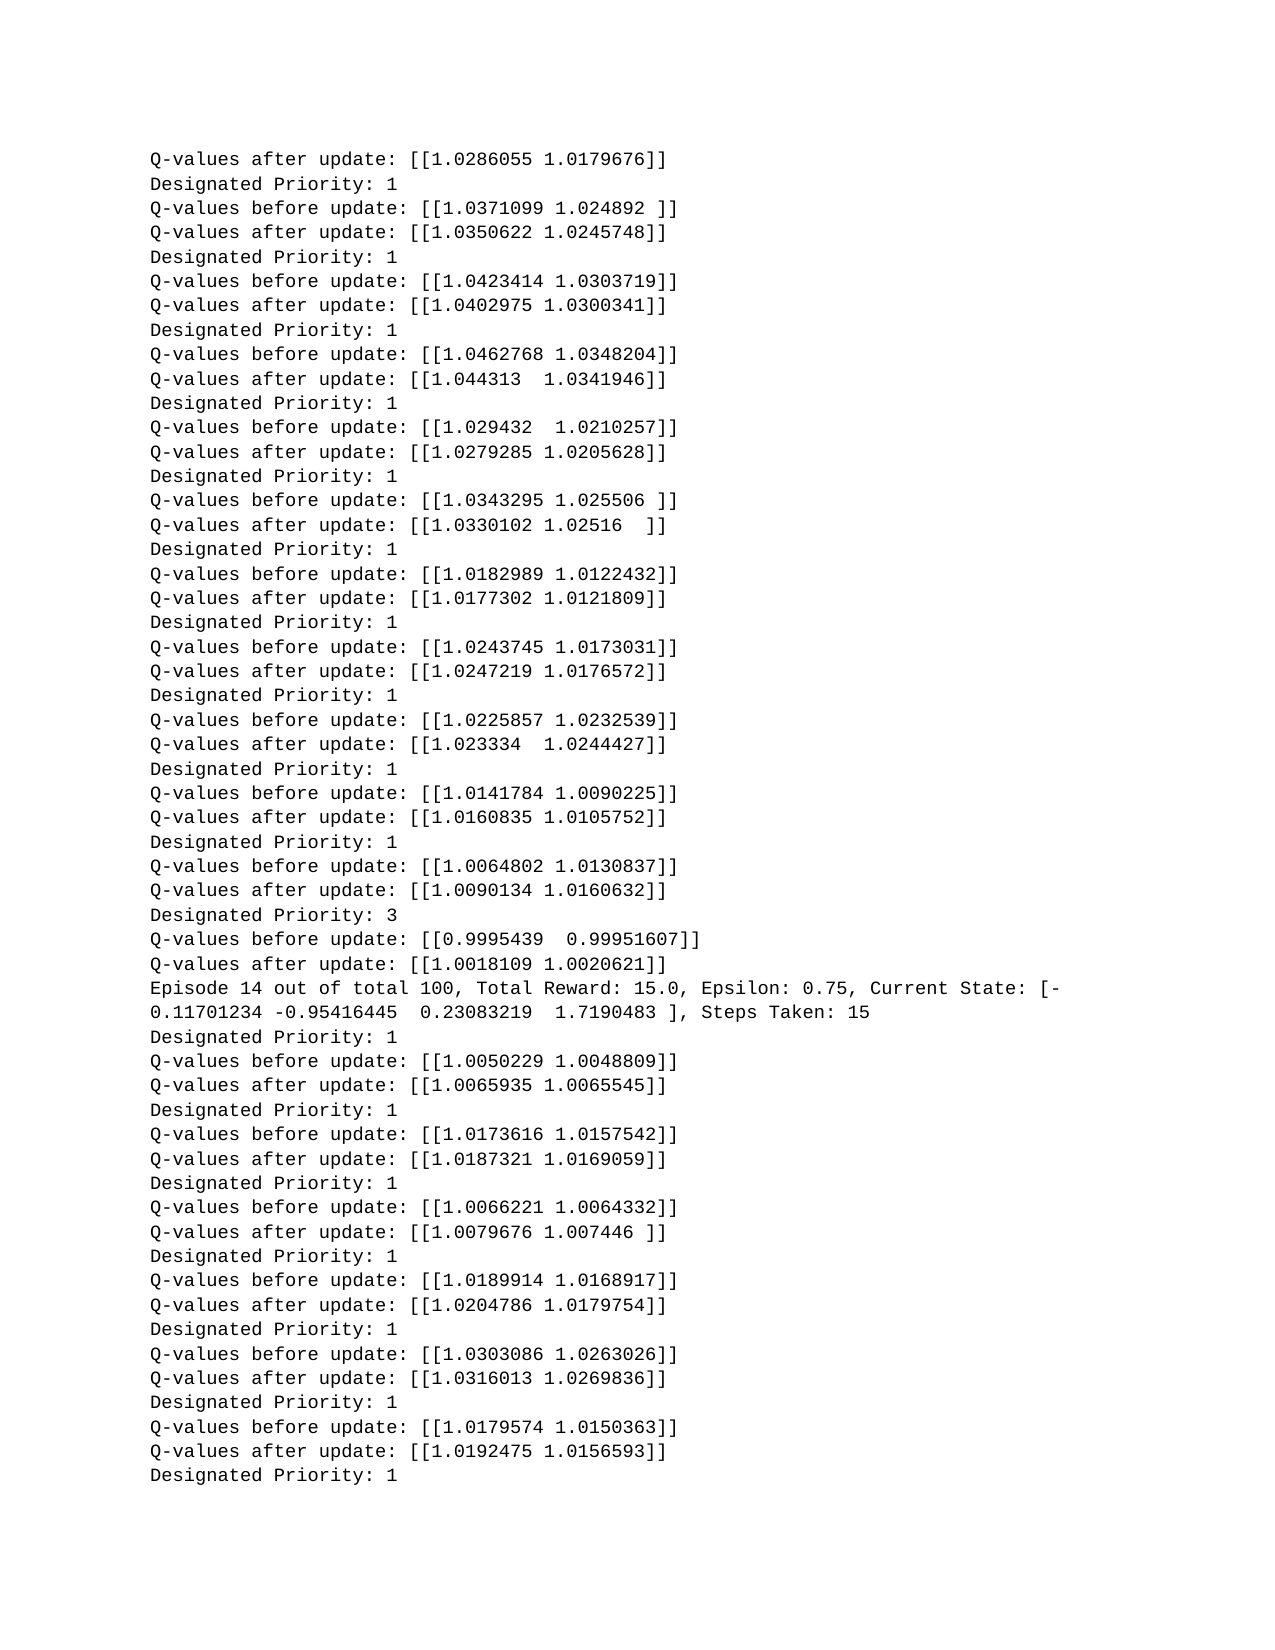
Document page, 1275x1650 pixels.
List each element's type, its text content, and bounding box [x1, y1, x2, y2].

text Designated Priority: 1 [150, 467, 1125, 488]
text Q-values after update: [[1.0065935 1.0065545]] [150, 1076, 1125, 1097]
text Episode 14 out of total 100, Total Reward: 15.0, Epsilon: 0.75, Current State: [-0.11701234 -0.95416445 0.23083219 1.7190483 ], Steps Taken: 15 [150, 979, 1125, 1024]
text Q-values before update: [[1.0189914 1.0168917]] [150, 1271, 1125, 1292]
text Q-values after update: [[1.0330102 1.02516 ]] [150, 516, 1125, 537]
text Q-values before update: [[1.0173616 1.0157542]] [150, 1125, 1125, 1146]
text Q-values after update: [[1.0090134 1.0160632]] [150, 881, 1125, 902]
text Designated Priority: 1 [150, 174, 1125, 196]
text Q-values after update: [[1.0286055 1.0179676]] [150, 150, 1125, 171]
text Q-values after update: [[1.0192475 1.0156593]] [150, 1442, 1125, 1463]
text Q-values after update: [[1.0247219 1.0176572]] [150, 662, 1125, 683]
text Designated Priority: 1 [150, 1174, 1125, 1195]
text Q-values after update: [[1.0177302 1.0121809]] [150, 589, 1125, 610]
text Q-values after update: [[1.0079676 1.007446 ]] [150, 1222, 1125, 1244]
text Q-values before update: [[1.0243745 1.0173031]] [150, 637, 1125, 659]
text Q-values before update: [[1.029432 1.0210257]] [150, 418, 1125, 439]
text Designated Priority: 1 [150, 321, 1125, 342]
text Q-values after update: [[1.0316013 1.0269836]] [150, 1369, 1125, 1390]
text Designated Priority: 1 [150, 759, 1125, 781]
text Q-values before update: [[1.0423414 1.0303719]] [150, 272, 1125, 293]
text Q-values before update: [[1.0050229 1.0048809]] [150, 1052, 1125, 1073]
text Q-values before update: [[1.0179574 1.0150363]] [150, 1417, 1125, 1439]
text Q-values before update: [[1.0225857 1.0232539]] [150, 711, 1125, 732]
text Designated Priority: 1 [150, 832, 1125, 854]
text Designated Priority: 1 [150, 1320, 1125, 1341]
text Q-values before update: [[1.0064802 1.0130837]] [150, 857, 1125, 878]
text Q-values before update: [[1.0182989 1.0122432]] [150, 564, 1125, 586]
text Q-values after update: [[1.044313 1.0341946]] [150, 369, 1125, 391]
text Designated Priority: 1 [150, 1466, 1125, 1487]
text Designated Priority: 1 [150, 613, 1125, 634]
text Q-values after update: [[1.0204786 1.0179754]] [150, 1296, 1125, 1317]
text Designated Priority: 1 [150, 686, 1125, 707]
text Q-values after update: [[1.0279285 1.0205628]] [150, 442, 1125, 464]
text Q-values before update: [[1.0462768 1.0348204]] [150, 345, 1125, 366]
text Designated Priority: 1 [150, 1247, 1125, 1268]
text Q-values after update: [[1.0402975 1.0300341]] [150, 296, 1125, 317]
text Q-values before update: [[1.0066221 1.0064332]] [150, 1198, 1125, 1219]
text Q-values before update: [[1.0371099 1.024892 ]] [150, 199, 1125, 220]
text Q-values before update: [[1.0303086 1.0263026]] [150, 1344, 1125, 1366]
text Designated Priority: 1 [150, 1101, 1125, 1122]
text Q-values after update: [[1.023334 1.0244427]] [150, 735, 1125, 756]
text Q-values before update: [[0.9995439 0.99951607]] [150, 930, 1125, 951]
text Designated Priority: 1 [150, 247, 1125, 269]
text Designated Priority: 1 [150, 1027, 1125, 1049]
text Q-values after update: [[1.0018109 1.0020621]] [150, 954, 1125, 976]
text Designated Priority: 1 [150, 1393, 1125, 1414]
text Designated Priority: 3 [150, 906, 1125, 927]
text Q-values after update: [[1.0160835 1.0105752]] [150, 808, 1125, 829]
text Q-values before update: [[1.0343295 1.025506 ]] [150, 491, 1125, 512]
text Designated Priority: 1 [150, 540, 1125, 561]
text Q-values before update: [[1.0141784 1.0090225]] [150, 784, 1125, 805]
text Q-values after update: [[1.0187321 1.0169059]] [150, 1149, 1125, 1171]
text Designated Priority: 1 [150, 394, 1125, 415]
text Q-values after update: [[1.0350622 1.0245748]] [150, 223, 1125, 244]
